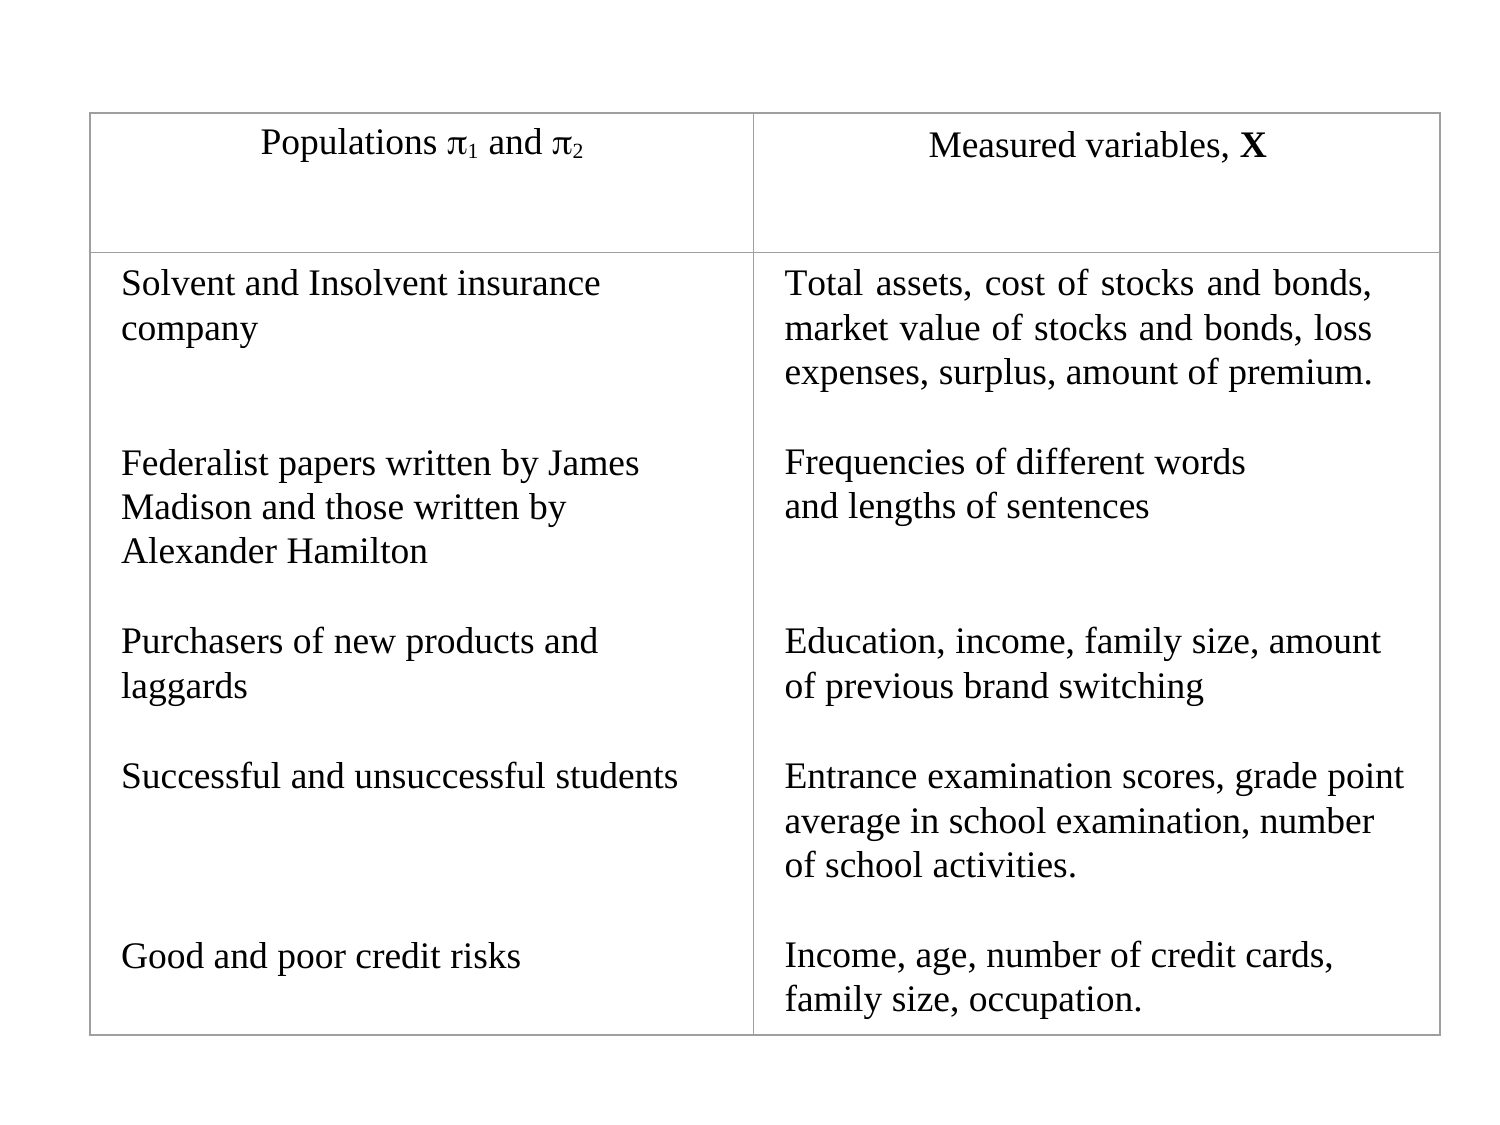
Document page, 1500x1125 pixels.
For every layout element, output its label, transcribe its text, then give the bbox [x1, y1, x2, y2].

table_header Measured variables, X [754, 114, 1439, 252]
table_cell Total assets, cost of stocks and bonds, market value of stocks and bonds, loss expenses, surplus, amount of premium. Frequencies of different words and lengths of sentences Education, income, family size, amount of previous brand switching Entrance examination scores, grade point average in school examination, number of school activities. Income, age, number of credit cards, family size, occupation. [754, 253, 1439, 1034]
table_cell Solvent and Insolvent insurance company Federalist papers written by James Madison and those written by Alexander Hamilton Purchasers of new products and laggards Successful and unsuccessful students Good and poor credit risks [91, 253, 753, 1034]
table_header Populations 1 and 2 [91, 114, 753, 252]
